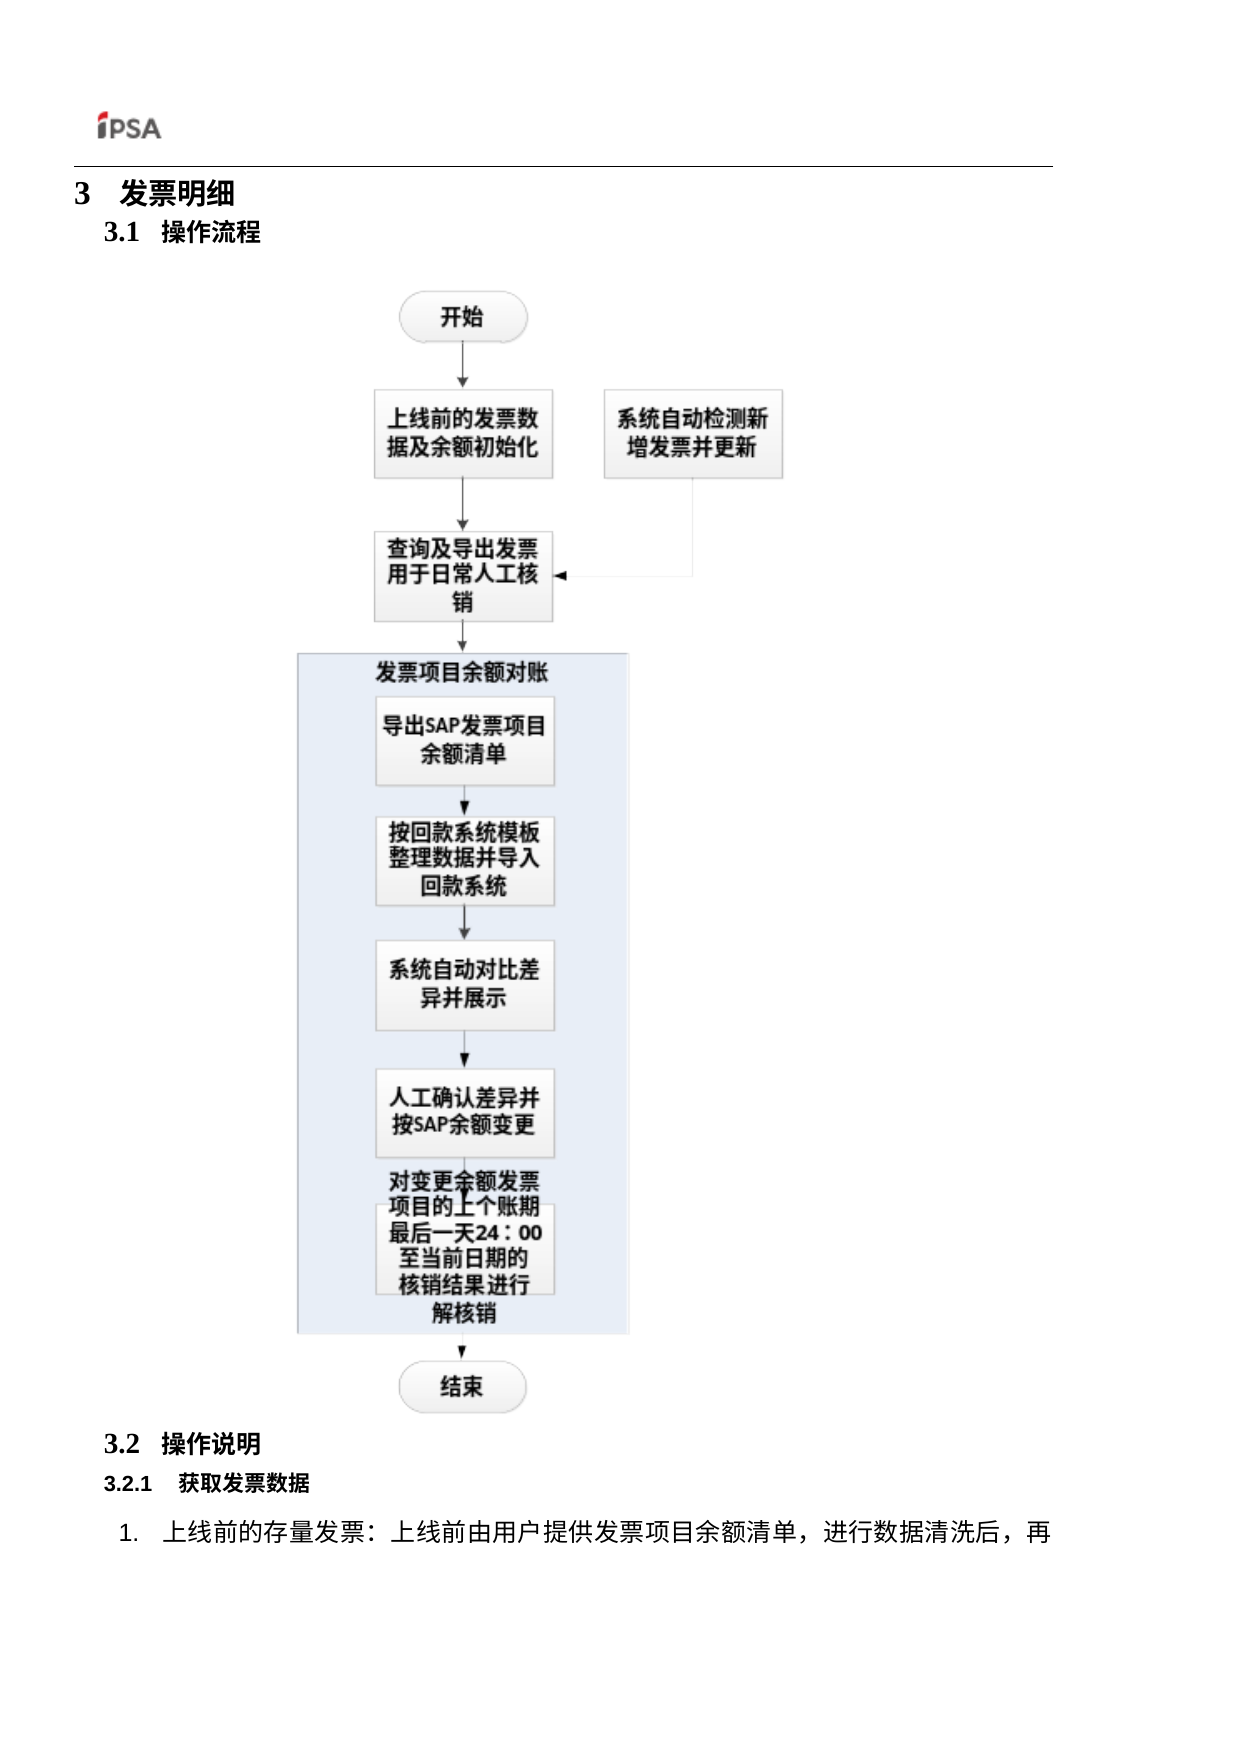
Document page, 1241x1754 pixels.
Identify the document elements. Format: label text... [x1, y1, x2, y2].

picture [92, 88, 168, 164]
subtitle 发票明细 [74, 171, 1053, 213]
subtitle 操作流程 [103, 213, 1053, 249]
list 上线前的存量发票：上线前由用户提供发票项目余额清单，进行数据清洗后，再由IT初始化进回款系统。 [118, 1498, 1053, 1563]
subtitle 操作说明 [103, 1424, 1053, 1461]
subtitle 获取发票数据 [103, 1466, 1053, 1498]
